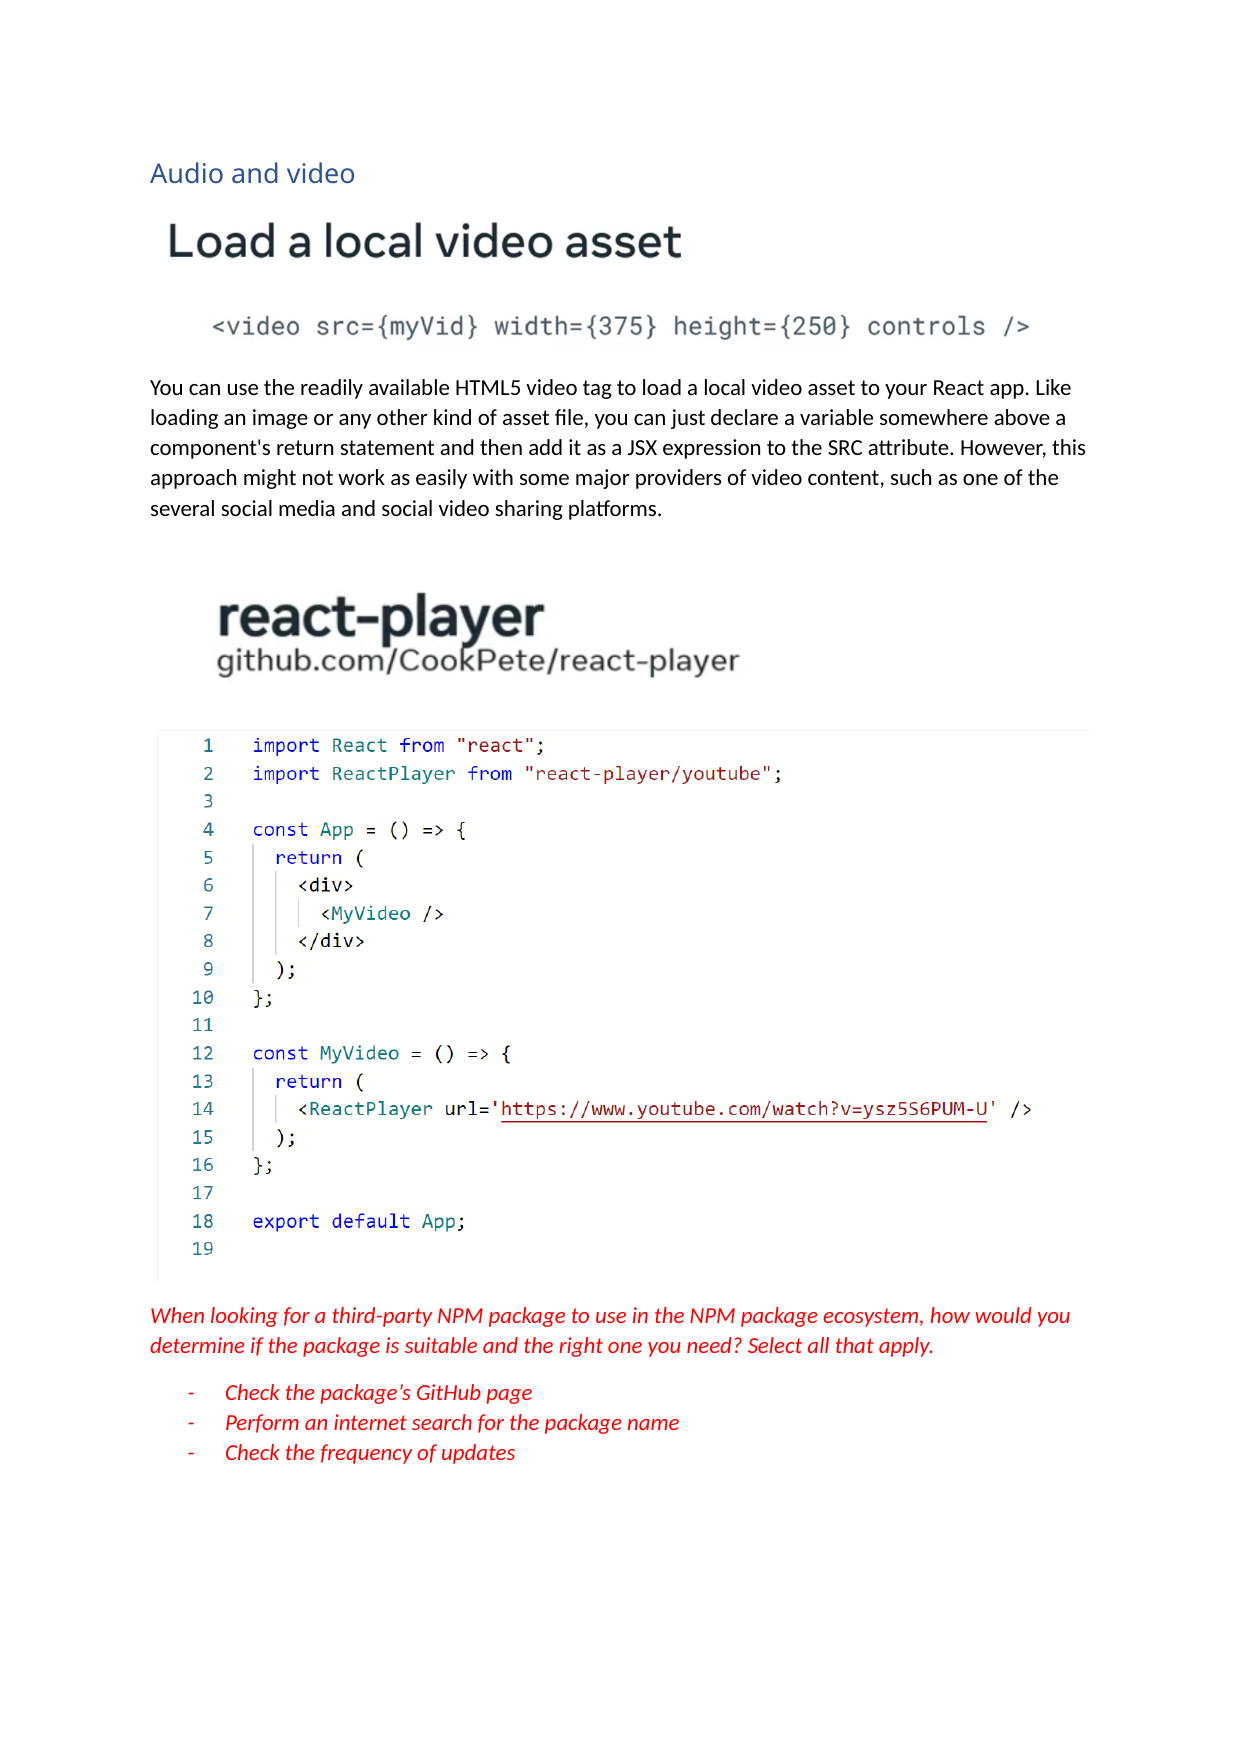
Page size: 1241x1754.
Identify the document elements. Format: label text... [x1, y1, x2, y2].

list Perform an internet search for the package name [187, 1408, 1090, 1436]
subtitle Audio and video [150, 154, 1090, 191]
text When looking for a third-party NPM package to use in the NPM package ecosystem, how would you determine if the package is suitable and the right one you need? Select all that apply. [150, 1301, 1090, 1359]
list Check the package’s GitHub page [187, 1378, 1090, 1406]
list Check the frequency of updates [187, 1438, 1090, 1467]
picture [150, 540, 773, 702]
picture [150, 720, 1091, 1283]
text You can use the readily available HTML5 video tag to load a local video asset to your React app. Like loading an image or any other kind of asset file, you can just declare a variable somewhere above a component's return statement and then add it as a JSX expression to the SRC attribute. However, this approach might not work as easily with some major providers of video content, such as one of the several social media and social video sharing platforms. [150, 373, 1090, 522]
picture [150, 193, 1091, 354]
